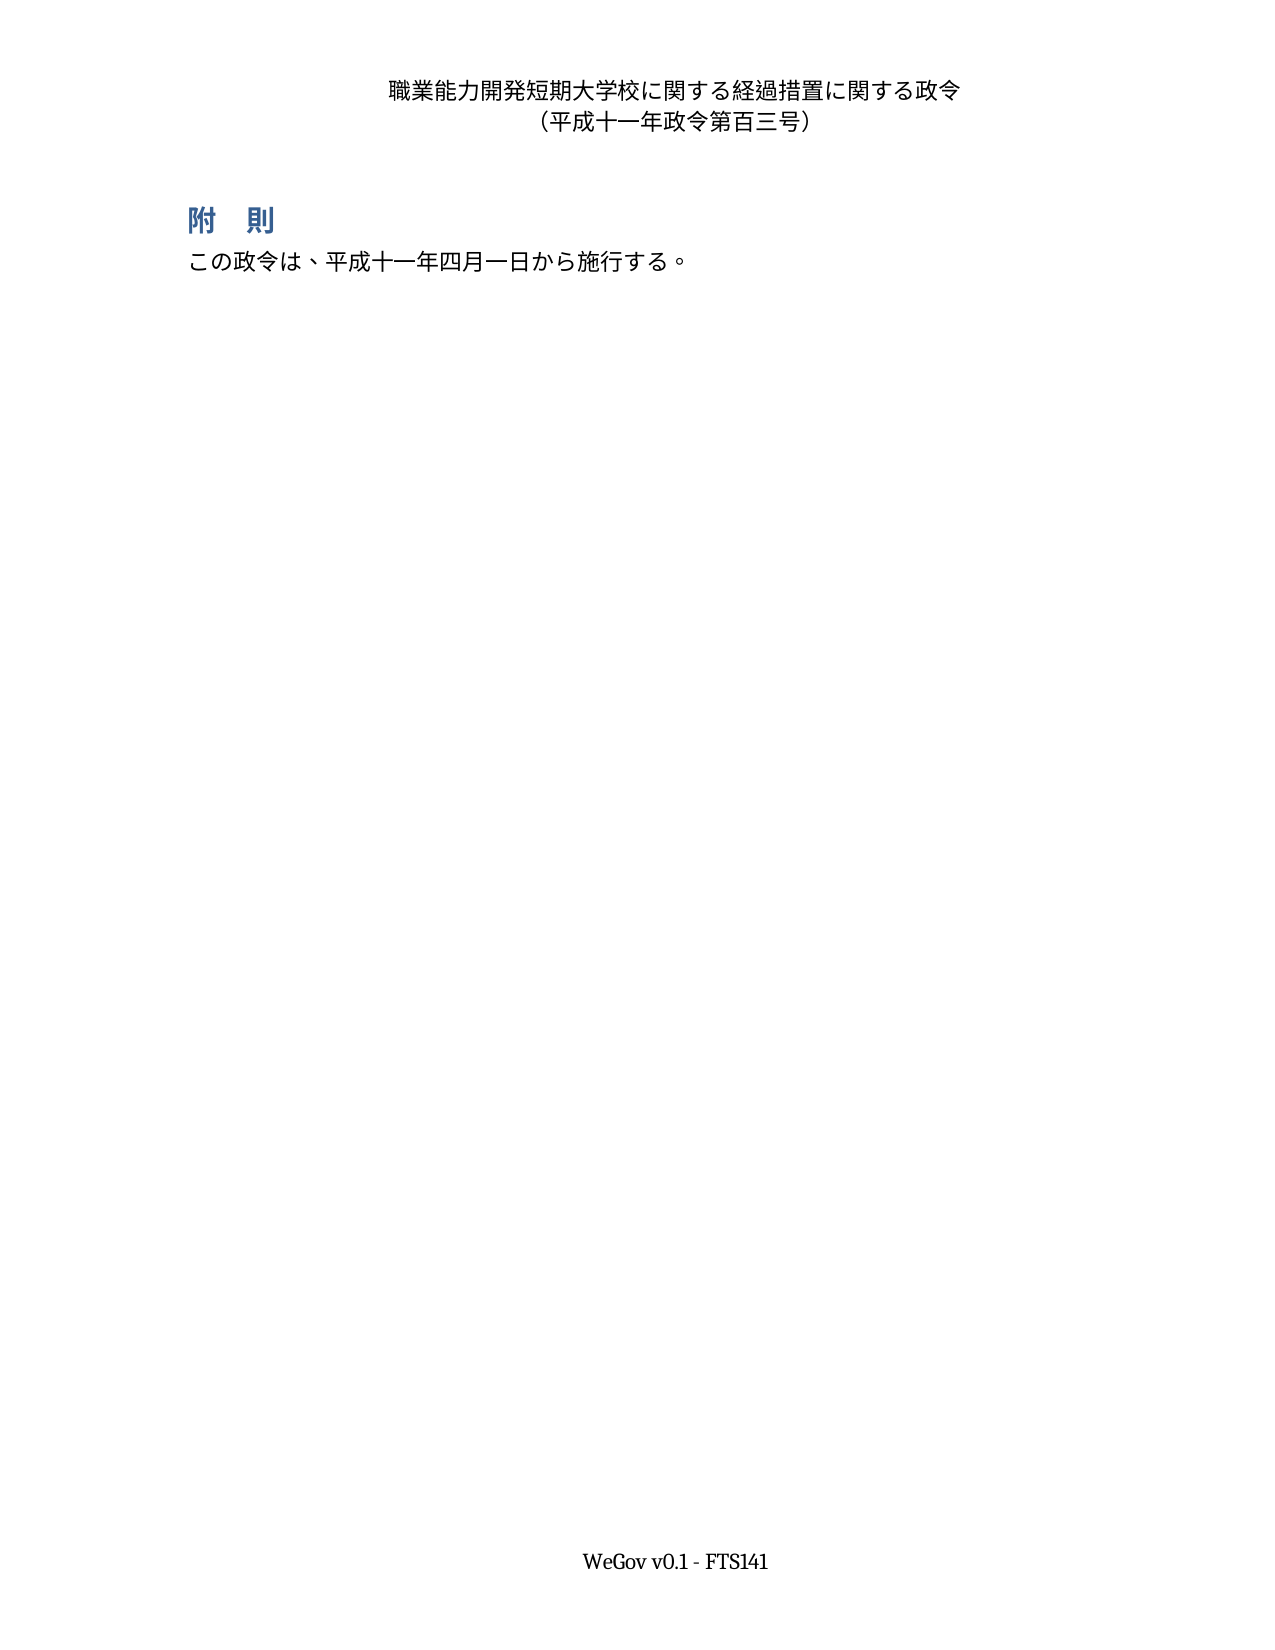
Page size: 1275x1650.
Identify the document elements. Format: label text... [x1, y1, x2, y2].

text この政令は、平成十一年四月一日から施行する。 [187, 246, 1087, 277]
subtitle 附 則 [187, 200, 1087, 240]
